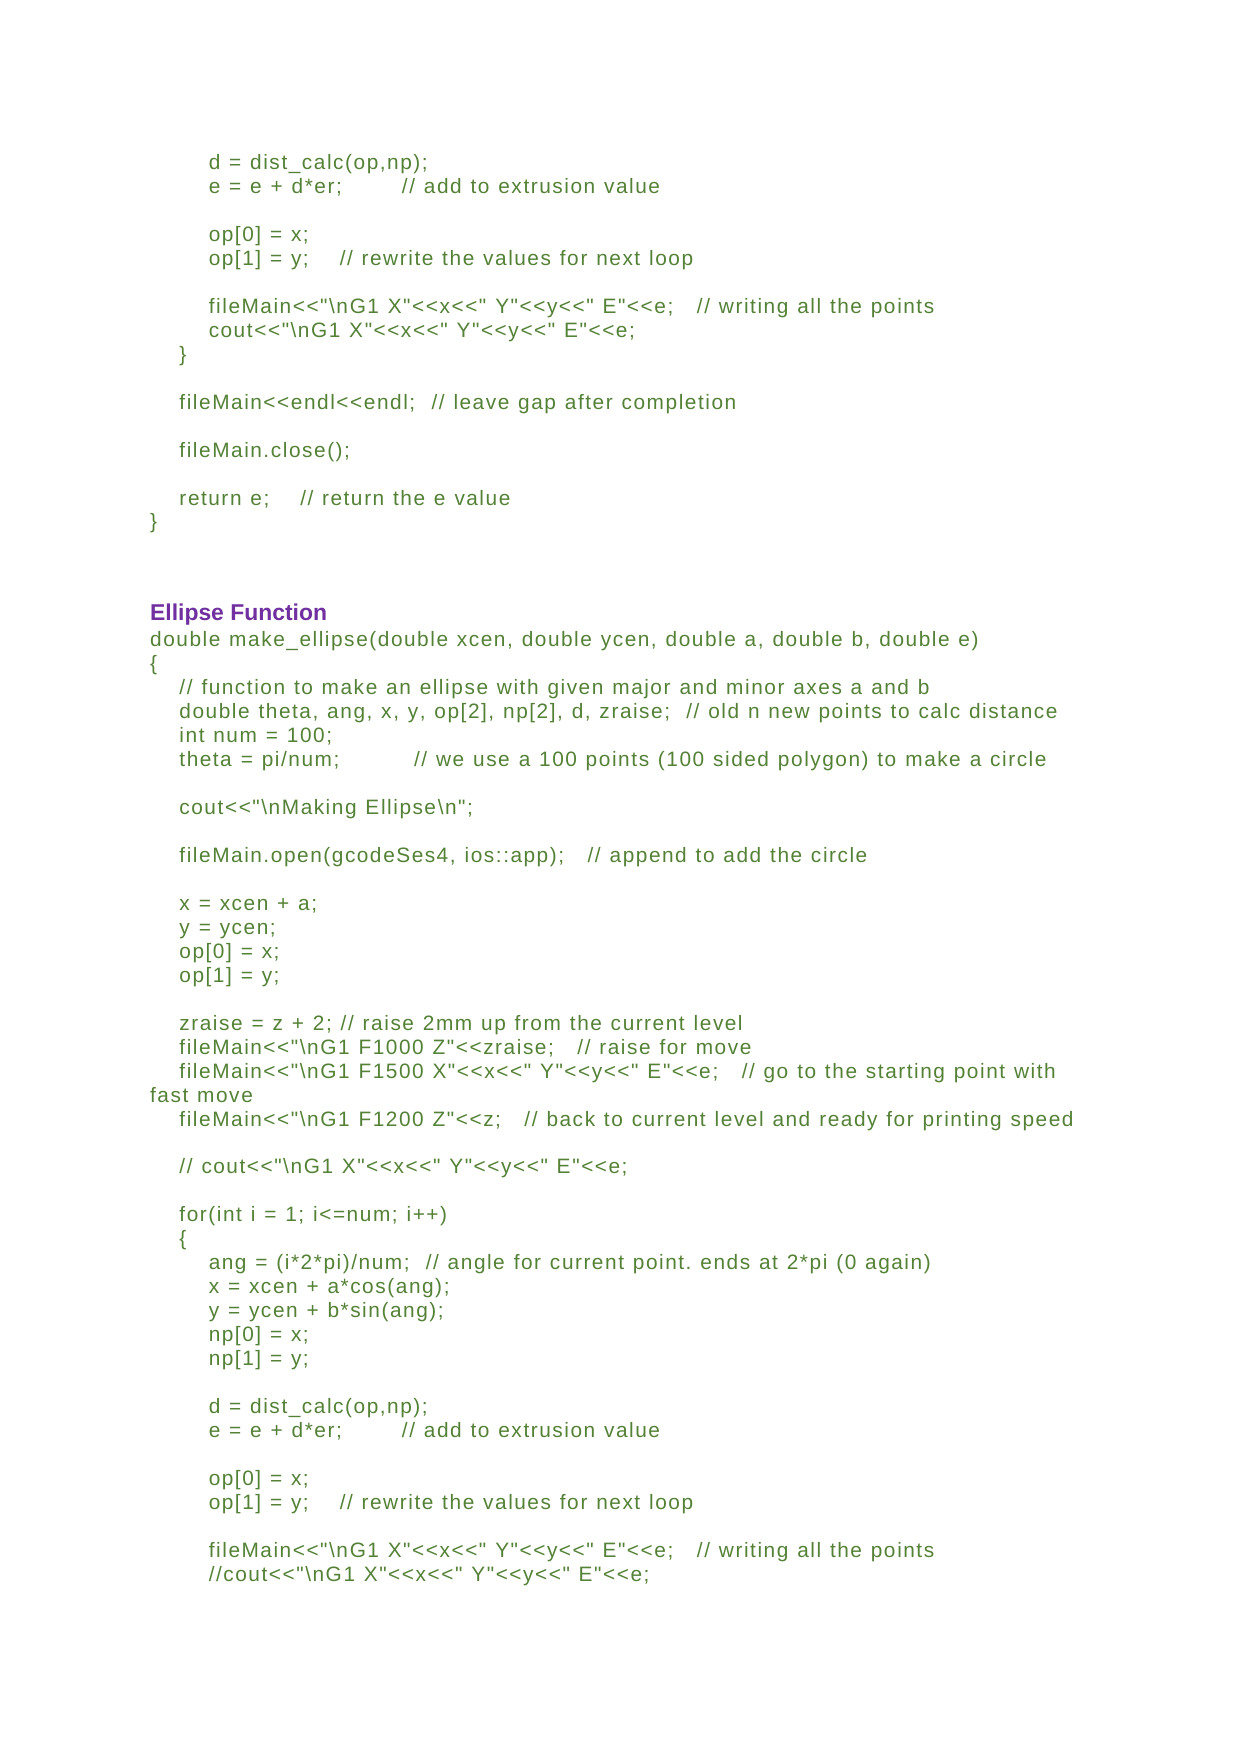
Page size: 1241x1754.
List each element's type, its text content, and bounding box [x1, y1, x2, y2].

subtitle fileMain<<"\nG1 F1500 X"<<x<<" Y"<<y<<" E"<<e; // go to the starting point with fast move [150, 1058, 1090, 1106]
subtitle //cout<<"\nG1 X"<<x<<" Y"<<y<<" E"<<e; [150, 1562, 1090, 1586]
subtitle op[0] = x; [150, 939, 1090, 963]
subtitle x = xcen + a*cos(ang); [150, 1274, 1090, 1298]
subtitle theta = pi/num; // we use a 100 points (100 sided polygon) to make a circle [150, 747, 1090, 771]
subtitle d = dist_calc(op,np); [150, 1394, 1090, 1418]
subtitle e = e + d*er; // add to extrusion value [150, 174, 1090, 198]
subtitle op[1] = y; // rewrite the values for next loop [150, 246, 1090, 270]
subtitle double make_ellipse(double xcen, double ycen, double a, double b, double e) [150, 627, 1090, 651]
subtitle fileMain<<"\nG1 X"<<x<<" Y"<<y<<" E"<<e; // writing all the points [150, 294, 1090, 318]
subtitle fileMain<<endl<<endl; // leave gap after completion [150, 389, 1090, 413]
subtitle // cout<<"\nG1 X"<<x<<" Y"<<y<<" E"<<e; [150, 1154, 1090, 1178]
subtitle return e; // return the e value [150, 485, 1090, 509]
subtitle np[1] = y; [150, 1346, 1090, 1370]
subtitle // function to make an ellipse with given major and minor axes a and b [150, 675, 1090, 699]
subtitle op[0] = x; [150, 222, 1090, 246]
subtitle fileMain.close(); [150, 437, 1090, 461]
text } [150, 509, 1090, 533]
subtitle zraise = z + 2; // raise 2mm up from the current level [150, 1011, 1090, 1034]
subtitle op[1] = y; [150, 963, 1090, 987]
subtitle x = xcen + a; [150, 891, 1090, 915]
subtitle cout<<"\nMaking Ellipse\n"; [150, 795, 1090, 819]
subtitle fileMain<<"\nG1 F1000 Z"<<zraise; // raise for move [150, 1034, 1090, 1058]
subtitle ang = (i*2*pi)/num; // angle for current point. ends at 2*pi (0 again) [150, 1250, 1090, 1274]
subtitle y = ycen; [150, 915, 1090, 939]
subtitle fileMain.open(gcodeSes4, ios::app); // append to add the circle [150, 843, 1090, 867]
subtitle } [150, 342, 1090, 366]
subtitle int num = 100; [150, 723, 1090, 747]
subtitle fileMain<<"\nG1 X"<<x<<" Y"<<y<<" E"<<e; // writing all the points [150, 1538, 1090, 1562]
subtitle e = e + d*er; // add to extrusion value [150, 1418, 1090, 1442]
subtitle { [150, 651, 1090, 675]
subtitle double theta, ang, x, y, op[2], np[2], d, zraise; // old n new points to calc distance [150, 699, 1090, 723]
subtitle cout<<"\nG1 X"<<x<<" Y"<<y<<" E"<<e; [150, 318, 1090, 342]
subtitle Ellipse Function [150, 599, 1090, 625]
subtitle op[1] = y; // rewrite the values for next loop [150, 1490, 1090, 1514]
subtitle d = dist_calc(op,np); [150, 150, 1090, 174]
subtitle for(int i = 1; i<=num; i++) [150, 1202, 1090, 1226]
subtitle np[0] = x; [150, 1322, 1090, 1346]
subtitle y = ycen + b*sin(ang); [150, 1298, 1090, 1322]
subtitle { [150, 1226, 1090, 1250]
subtitle op[0] = x; [150, 1466, 1090, 1490]
subtitle fileMain<<"\nG1 F1200 Z"<<z; // back to current level and ready for printing speed [150, 1106, 1090, 1130]
